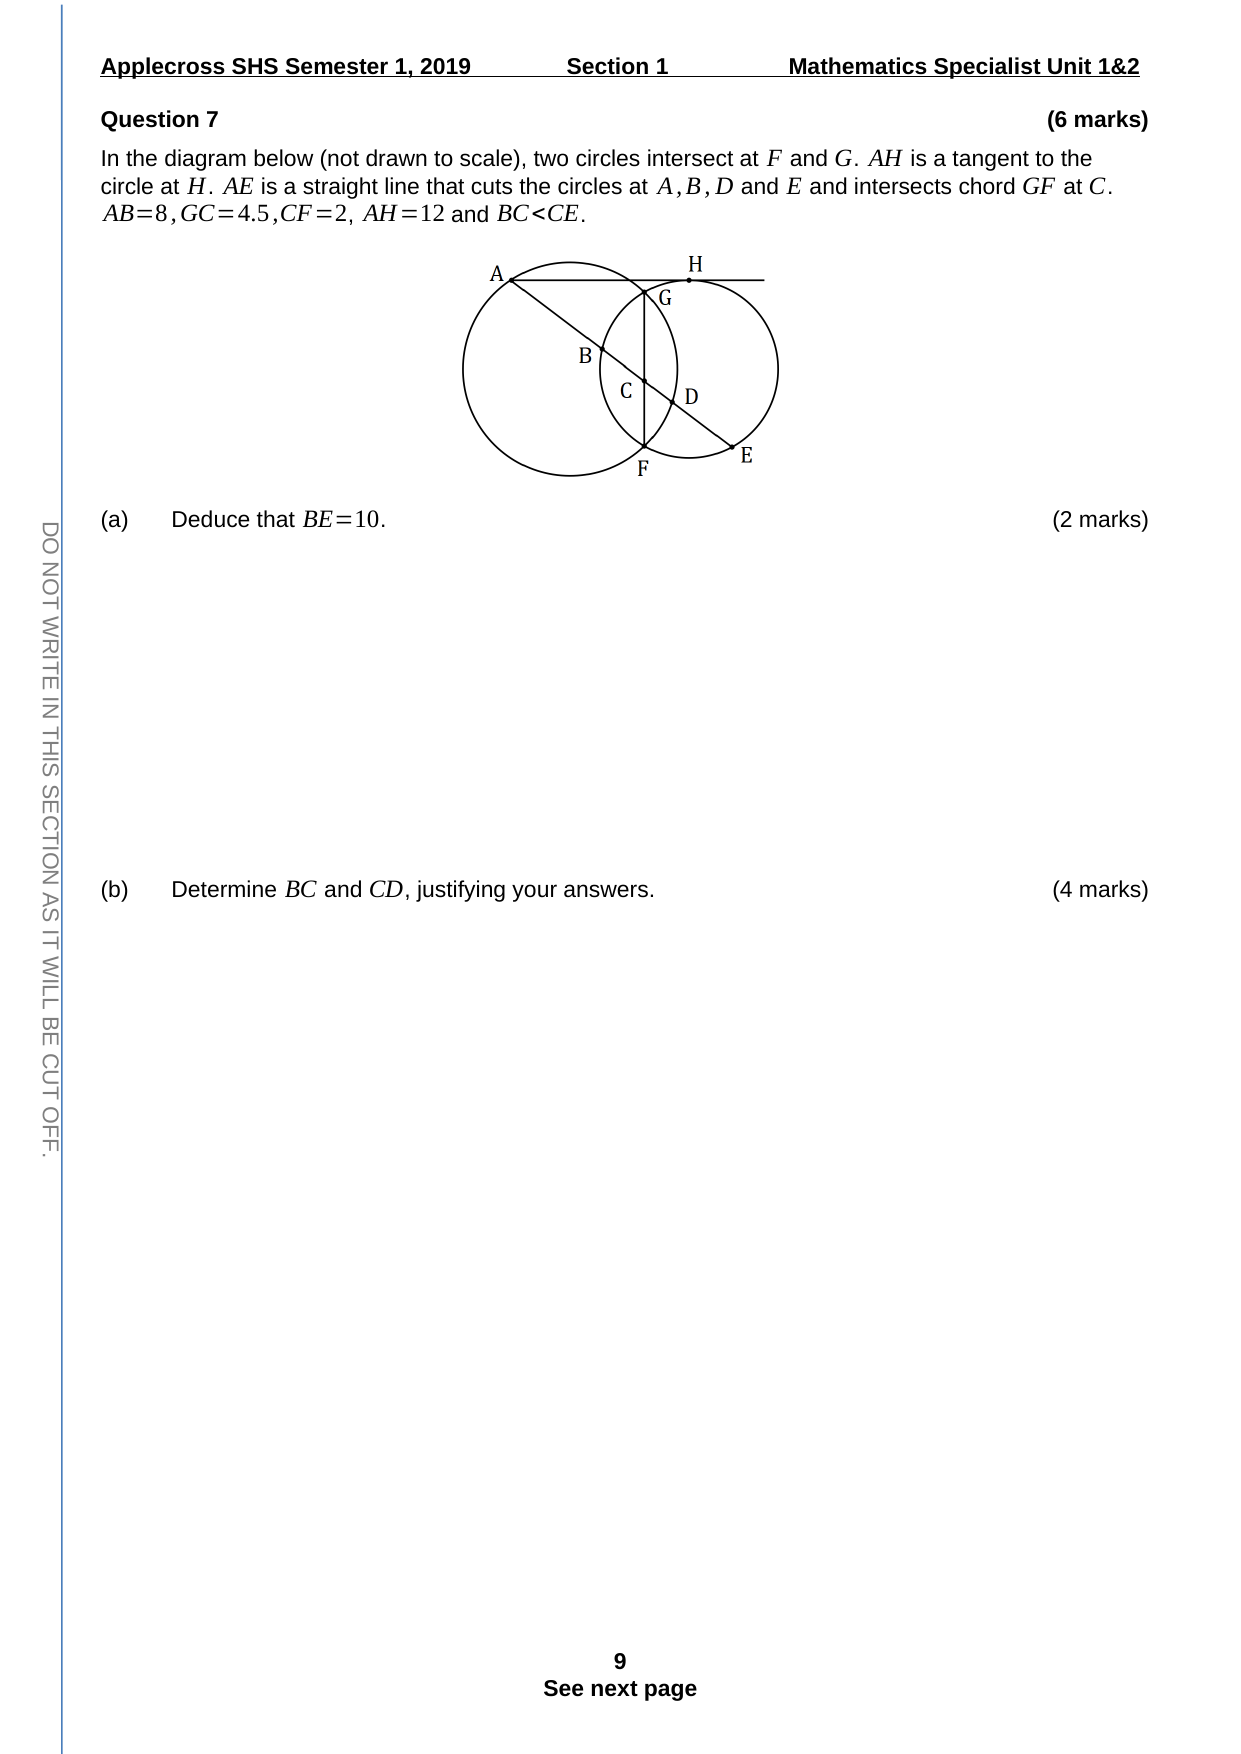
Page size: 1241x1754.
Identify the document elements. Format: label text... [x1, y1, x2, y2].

text Question 7 (6 marks) [100, 106, 1140, 132]
picture [459, 253, 781, 479]
text (a) Deduce that . (2 marks) [100, 505, 1140, 533]
text , and . [100, 200, 1140, 227]
text In the diagram below (not drawn to scale), two circles intersect at and . is a tangent to the circle at . is a straight line that cuts the circles at and and intersects chord at . [100, 145, 1140, 200]
text (b) Determine and , justifying your answers. (4 marks) [100, 875, 1140, 903]
